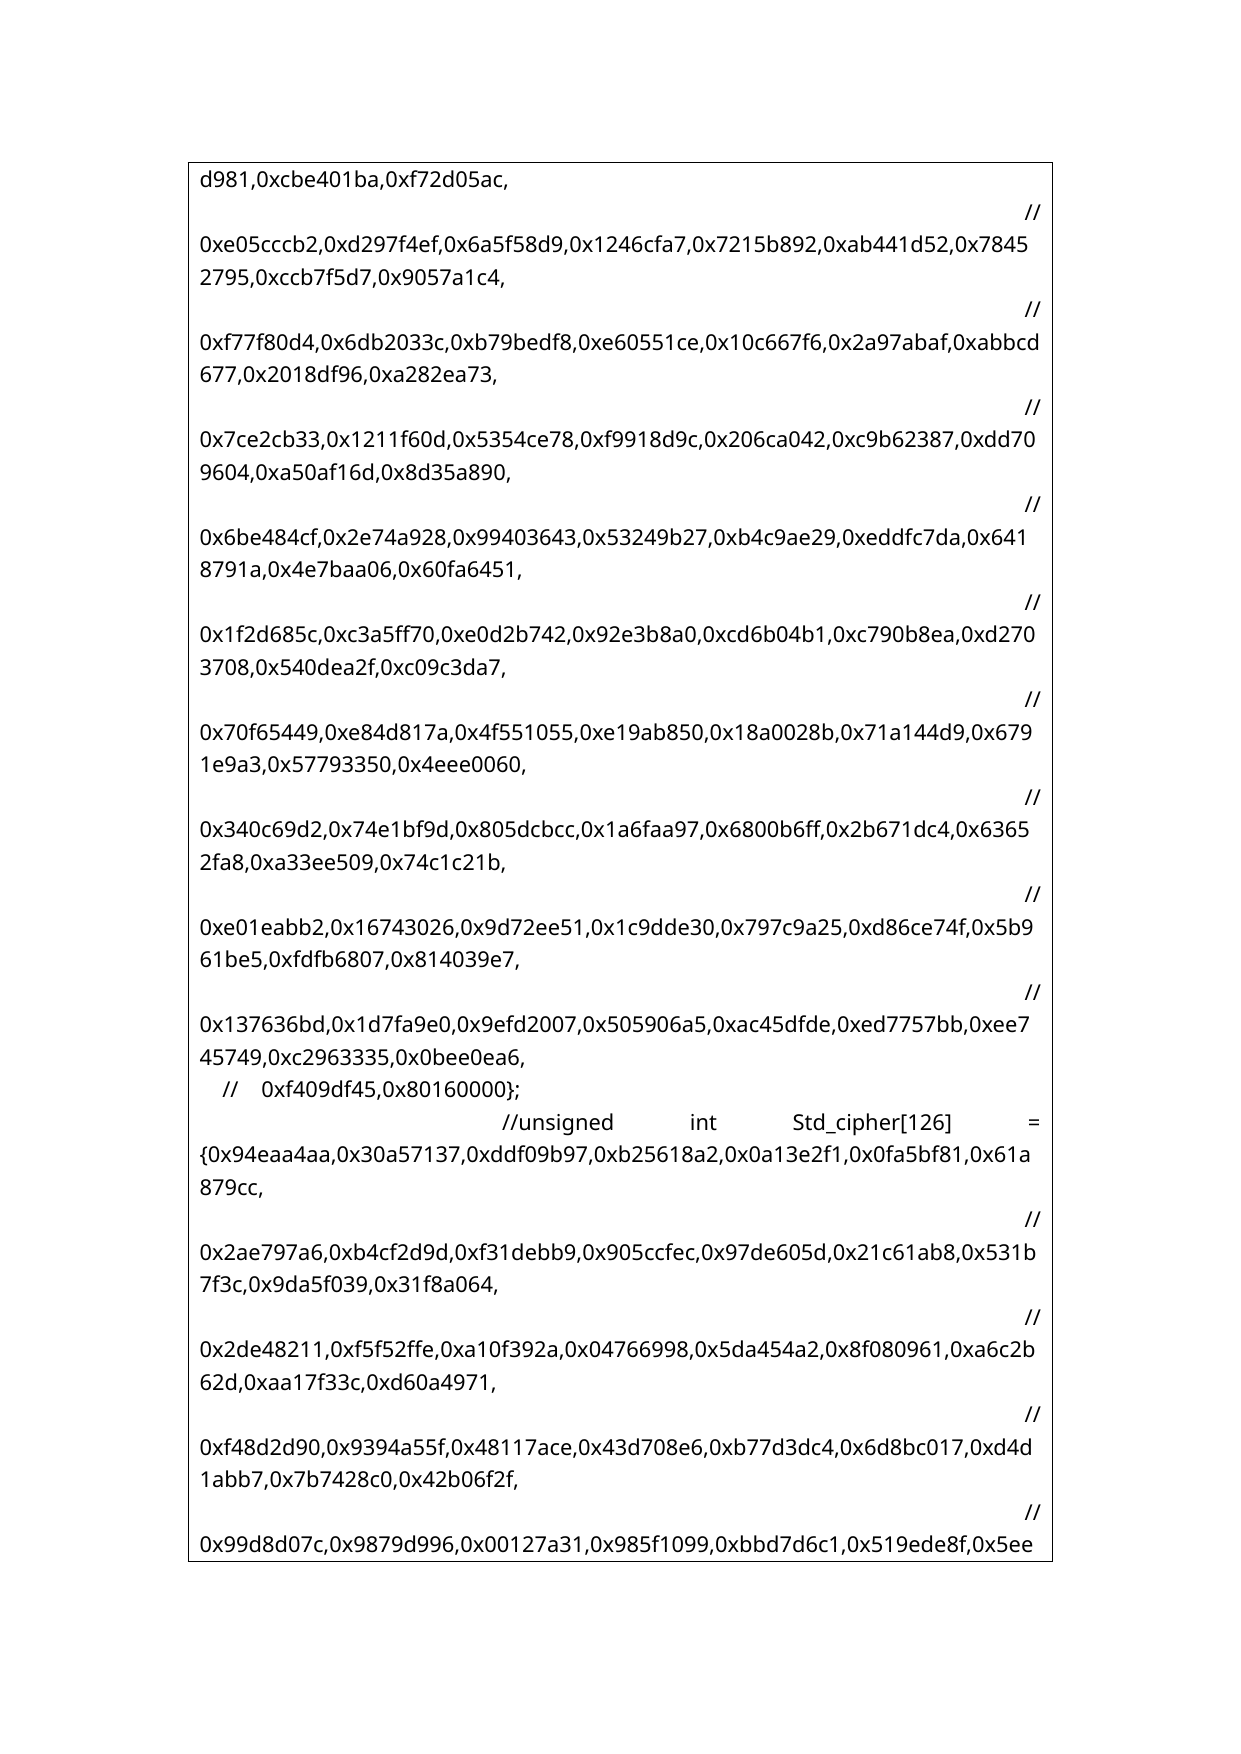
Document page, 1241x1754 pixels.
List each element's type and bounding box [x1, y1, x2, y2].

table_header [189, 163, 1052, 1561]
